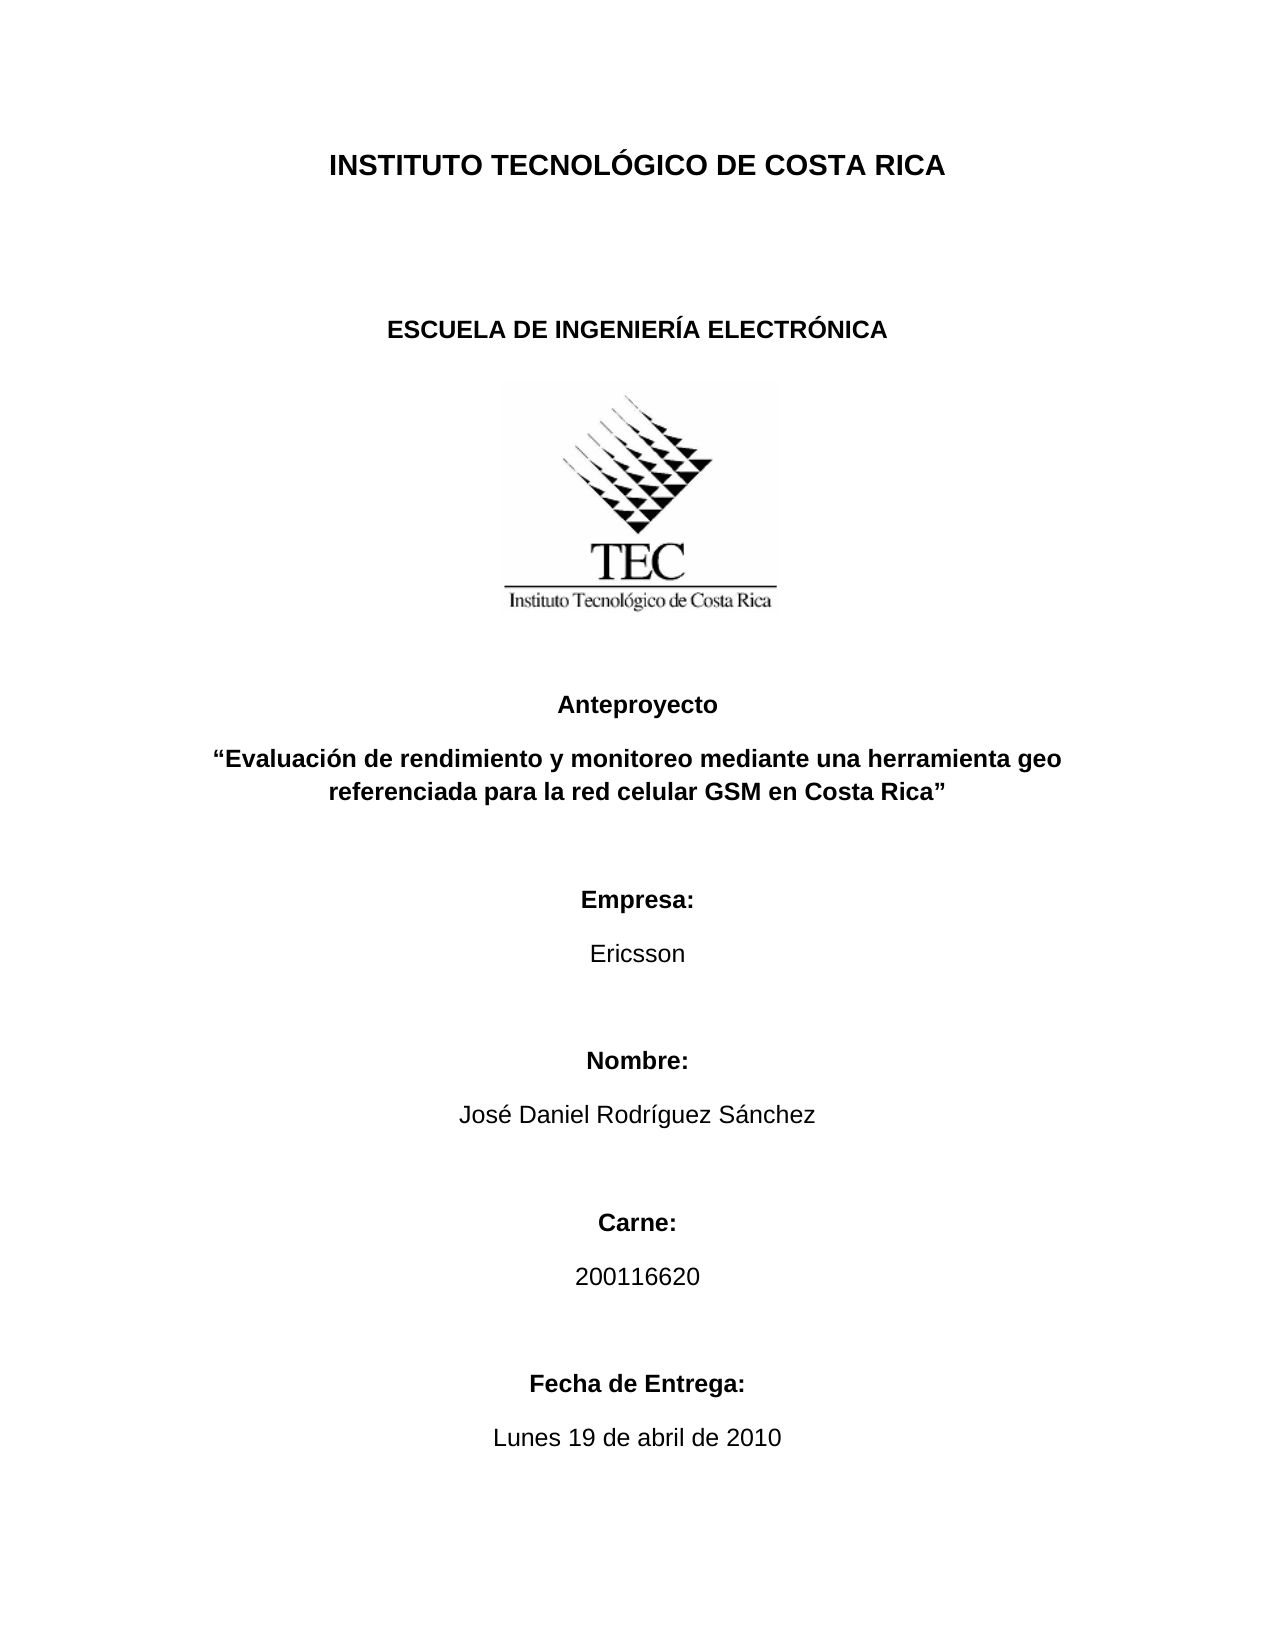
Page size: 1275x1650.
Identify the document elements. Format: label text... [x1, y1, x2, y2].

text Lunes 19 de abril de 2010 [177, 1423, 1098, 1452]
text “Evaluación de rendimiento y monitoreo mediante una herramienta geo referenciada para la red celular GSM en Costa Rica” [177, 744, 1098, 806]
text Nombre: [177, 1046, 1098, 1075]
text Carne: [177, 1208, 1098, 1237]
text ESCUELA DE INGENIERÍA ELECTRÓNICA [177, 315, 1098, 343]
text José Daniel Rodríguez Sánchez [177, 1100, 1098, 1129]
picture [447, 368, 828, 666]
text 200116620 [177, 1262, 1098, 1290]
text Ericsson [177, 938, 1098, 967]
text Anteproyecto [177, 690, 1098, 719]
text Empresa: [177, 885, 1098, 913]
text INSTITUTO TECNOLÓGICO DE COSTA RICA [177, 148, 1098, 181]
text Fecha de Entrega: [177, 1369, 1098, 1398]
